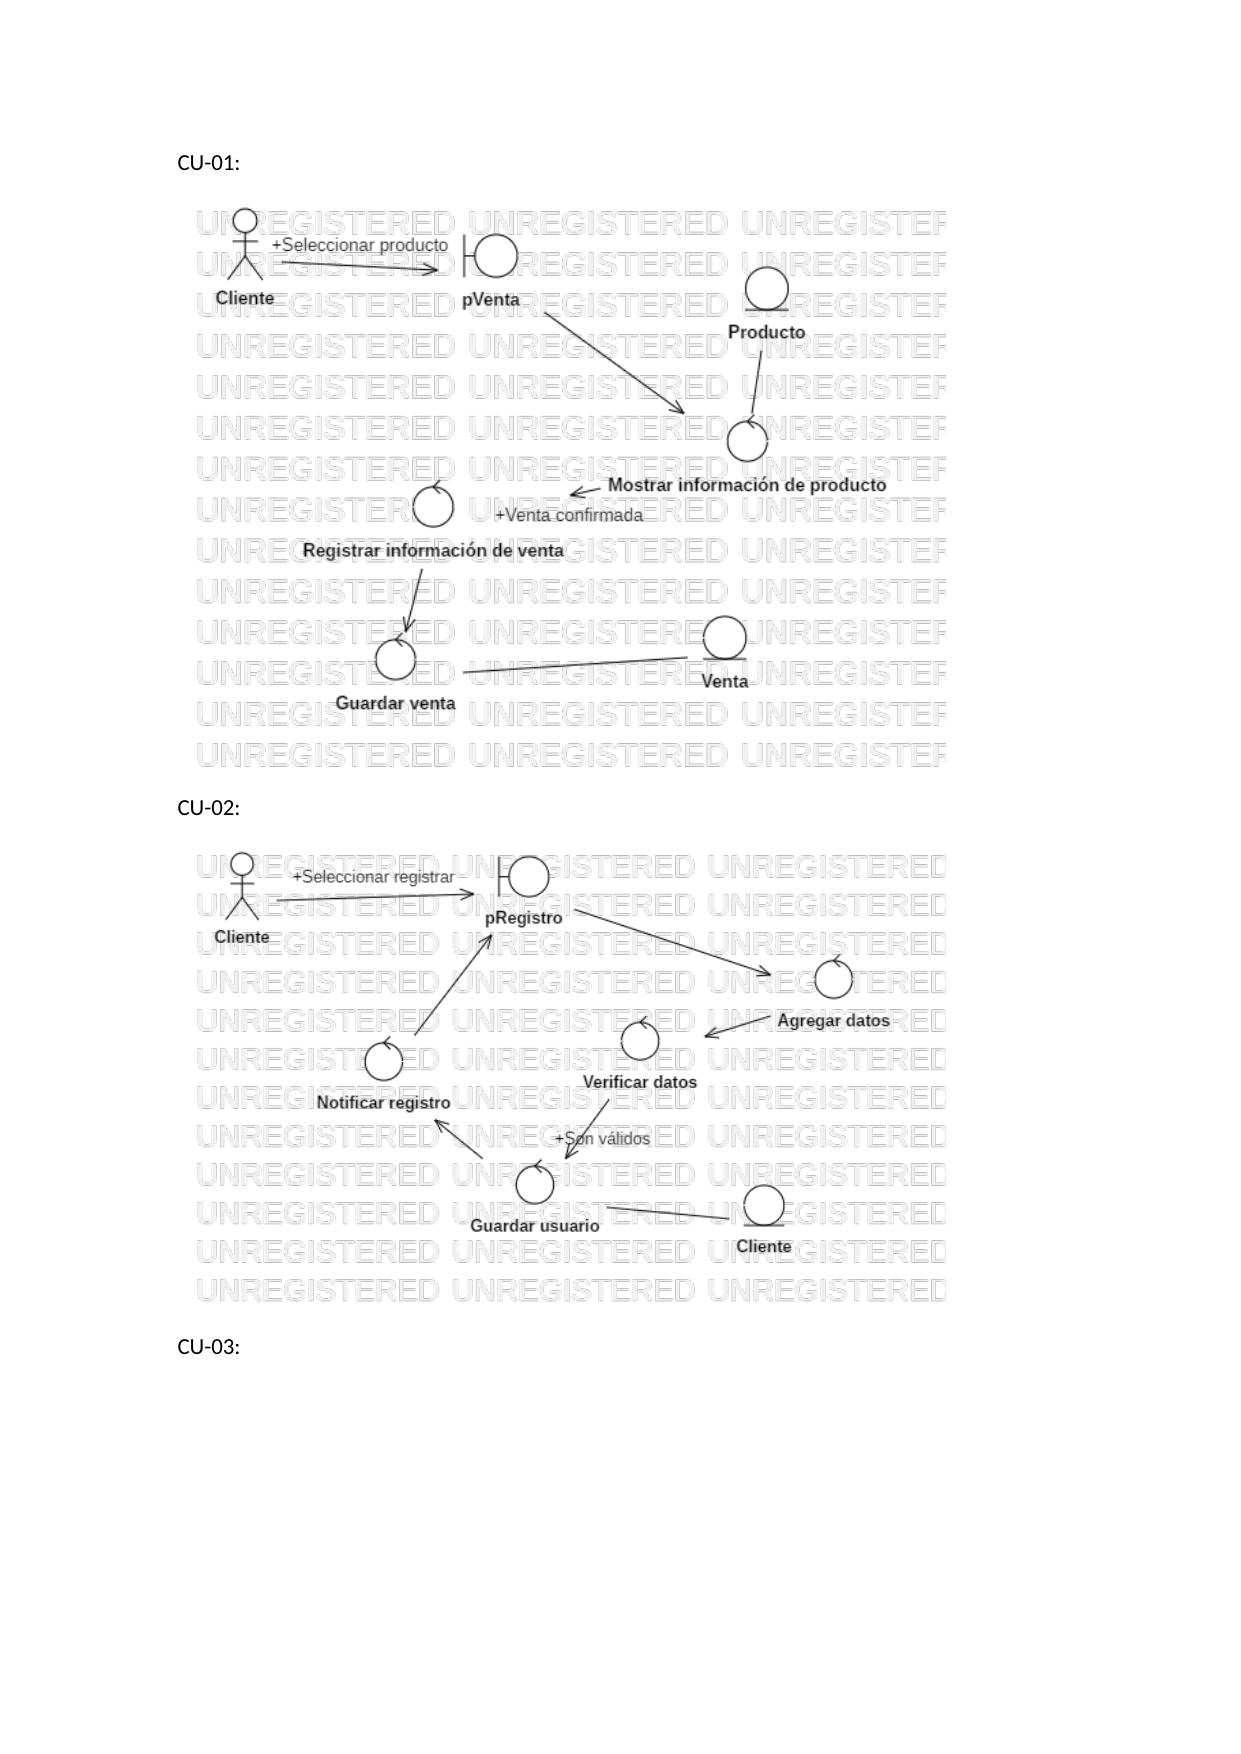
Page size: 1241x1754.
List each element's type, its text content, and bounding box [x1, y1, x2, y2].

text CU-03: [177, 1332, 1063, 1360]
text CU-02: [177, 793, 1063, 821]
text CU-01: [177, 148, 1063, 176]
